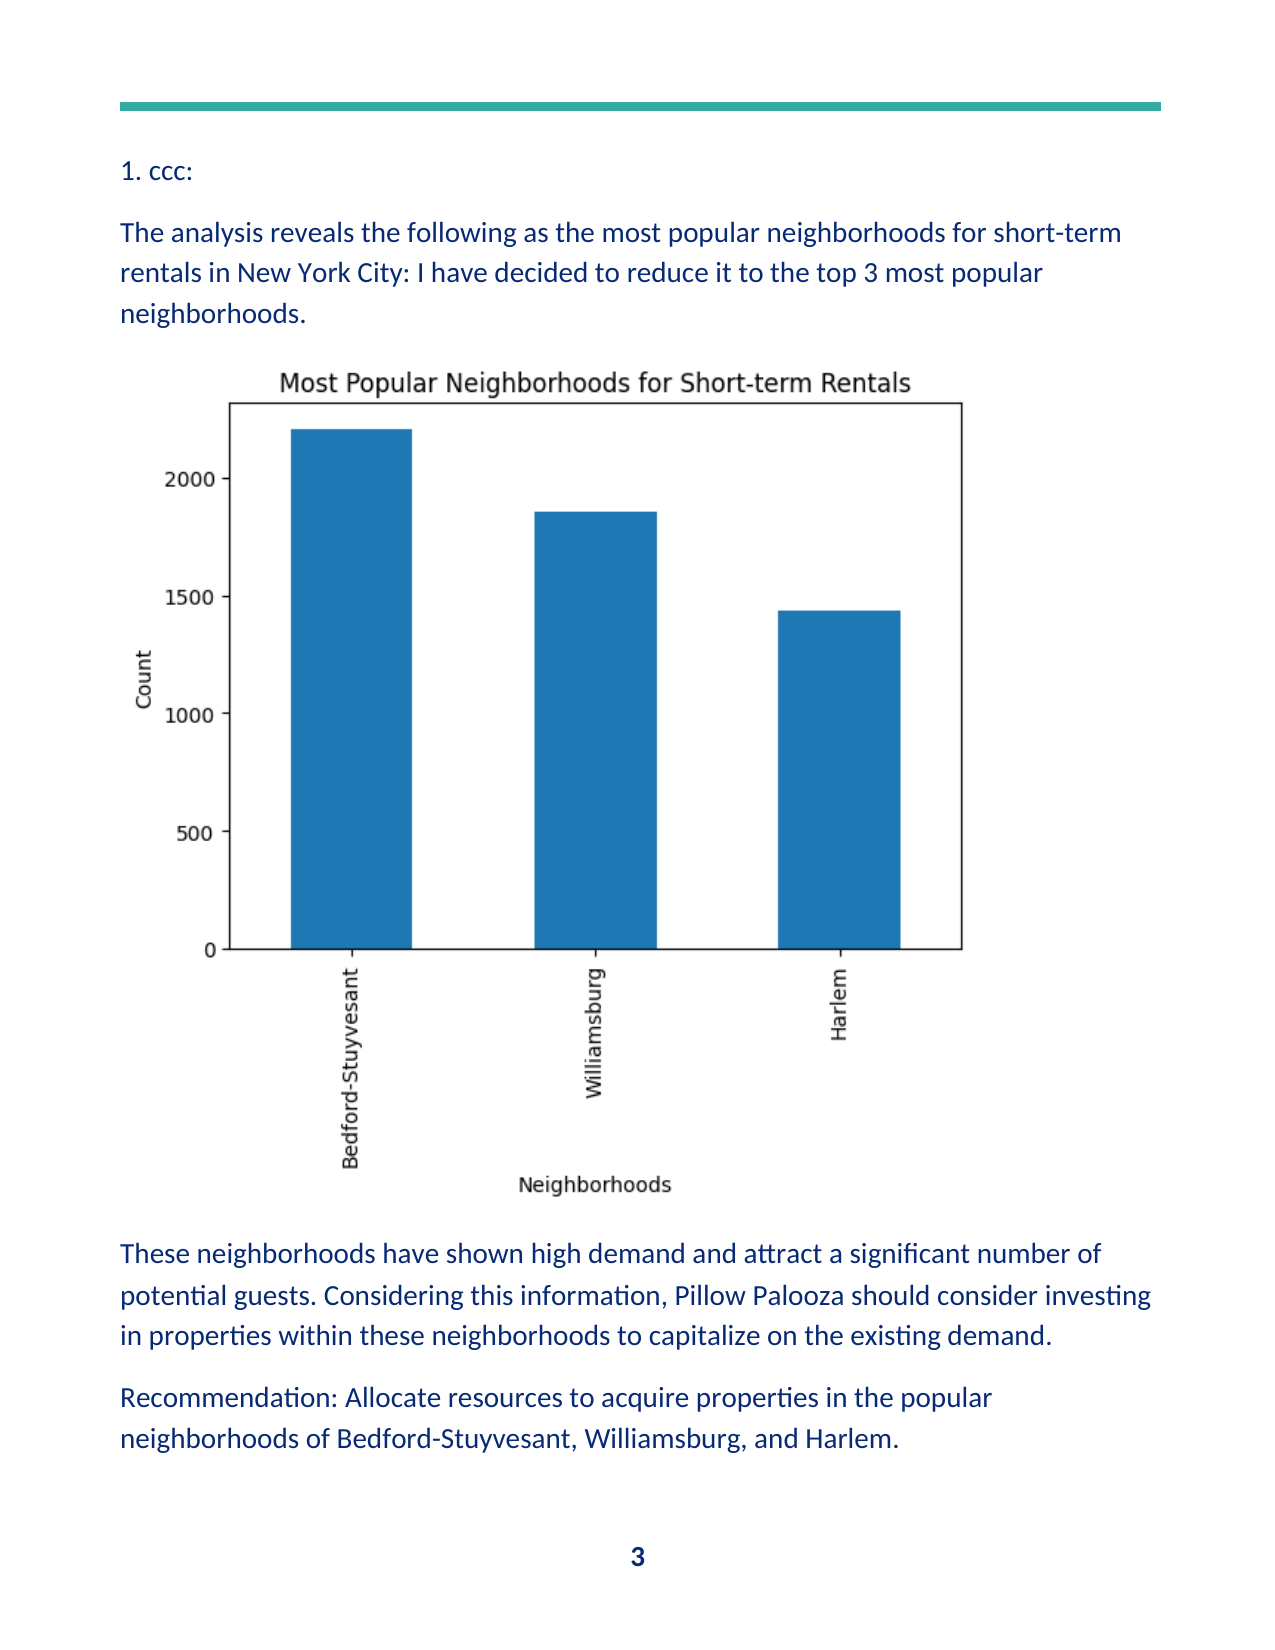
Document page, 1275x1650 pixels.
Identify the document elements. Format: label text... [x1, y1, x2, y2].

text Recommendation: Allocate resources to acquire properties in the popular neighborhoods of Bedford-Stuyvesant, Williamsburg, and Harlem. [120, 1379, 1155, 1456]
picture [120, 357, 976, 1210]
text These neighborhoods have shown high demand and attract a significant number of potential guests. Considering this information, Pillow Palooza should consider investing in properties within these neighborhoods to capitalize on the existing demand. [120, 1236, 1155, 1353]
text The analysis reveals the following as the most popular neighborhoods for short-term rentals in New York City: I have decided to reduce it to the top 3 most popular neighborhoods. [120, 214, 1155, 331]
text 1. ccc: [120, 152, 1155, 187]
